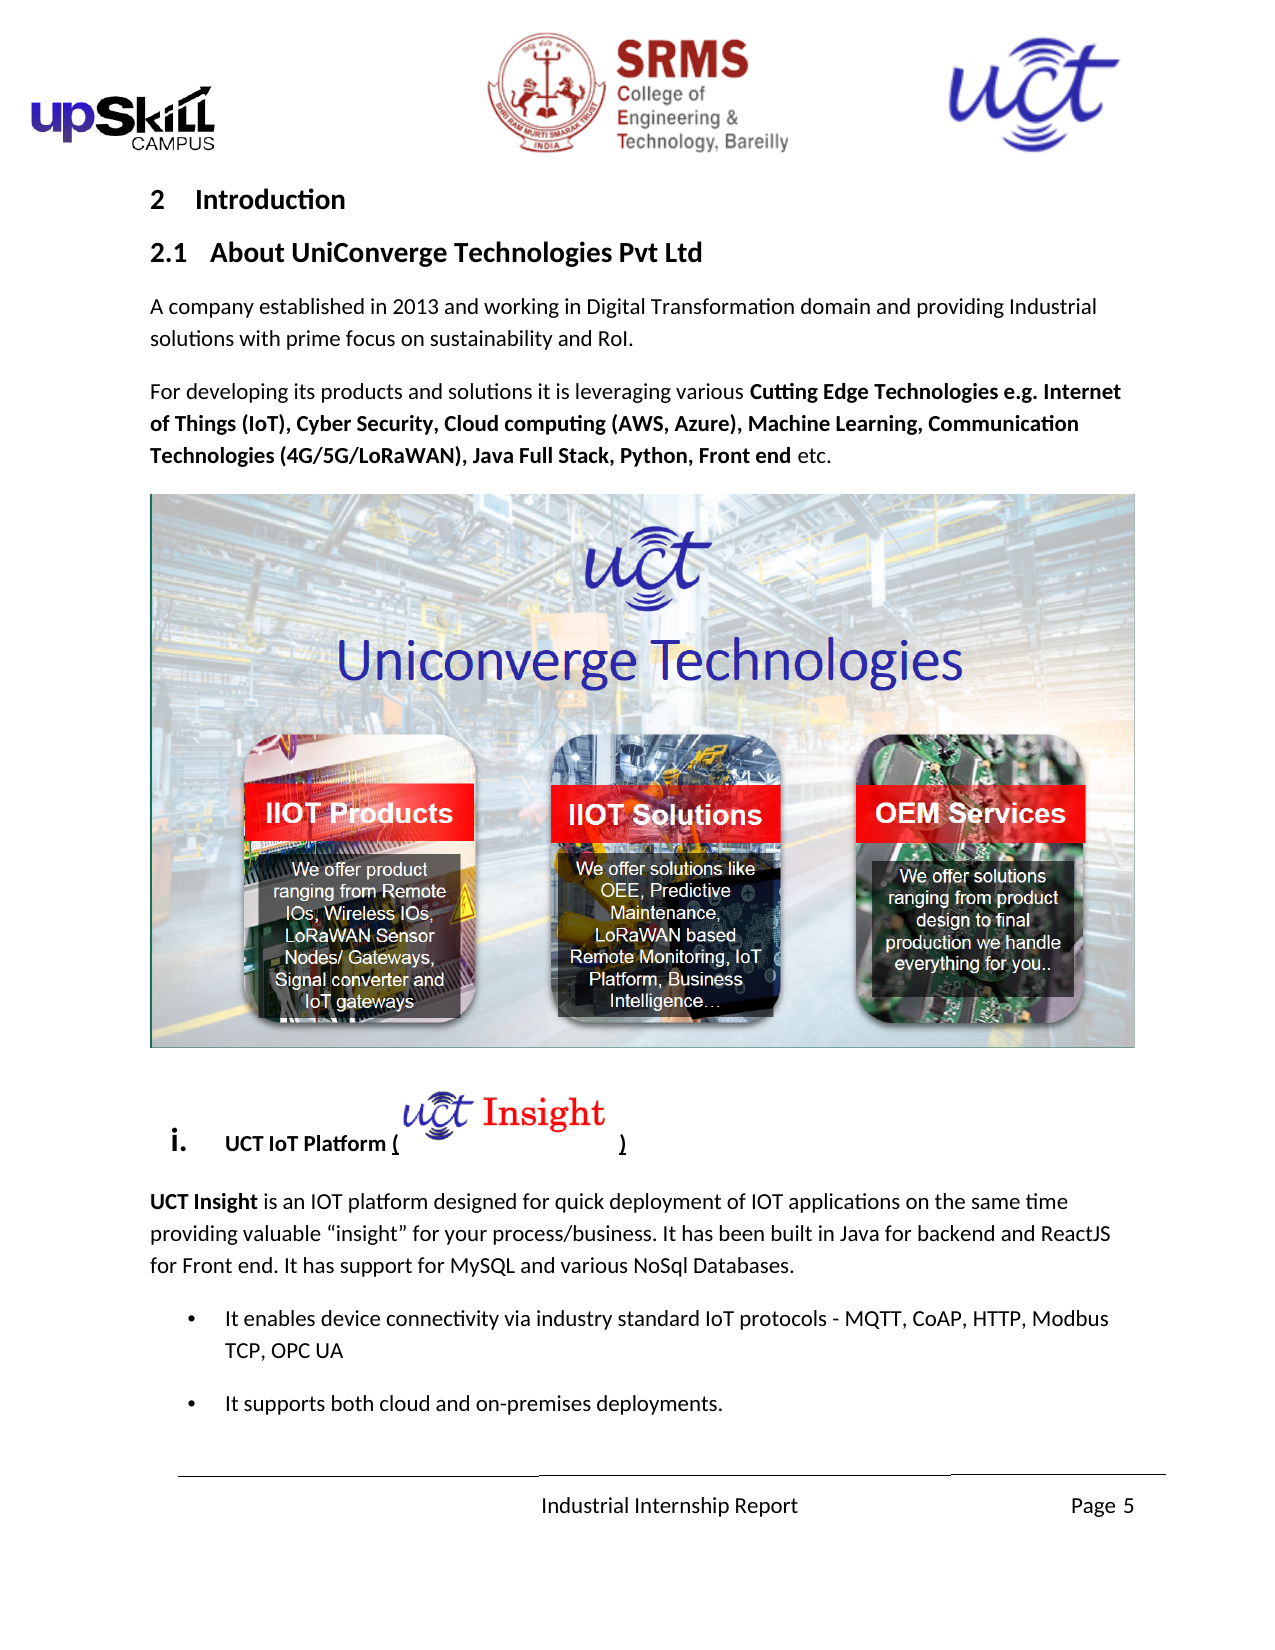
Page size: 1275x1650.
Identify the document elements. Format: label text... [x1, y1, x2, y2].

list It enables device connectivity via industry standard IoT protocols - MQTT, CoAP, HTTP, Modbus TCP, OPC UA [187, 1304, 1134, 1364]
picture [398, 1073, 619, 1152]
text UCT Insight is an IOT platform designed for quick deployment of IOT applications on the same time providing valuable “insight” for your process/business. It has been built in Java for backend and ReactJS for Front end. It has support for MySQL and various NoSql Databases. [150, 1187, 1134, 1279]
text For developing its products and solutions it is leveraging various Cutting Edge Technologies e.g. Internet of Things (IoT), Cyber Security, Cloud computing (AWS, Azure), Machine Learning, Communication Technologies (4G/5G/LoRaWAN), Java Full Stack, Python, Front end etc. [150, 377, 1134, 469]
picture [486, 30, 789, 154]
list It supports both cloud and on-premises deployments. [187, 1389, 1134, 1417]
list UCT IoT Platform () [187, 1073, 1134, 1160]
picture [946, 28, 1125, 154]
subtitle About UniConverge Technologies Pvt Ltd [150, 242, 1134, 267]
picture [150, 494, 1135, 1048]
text A company established in 2013 and working in Digital Transformation domain and providing Industrial solutions with prime focus on sustainability and RoI. [150, 292, 1134, 352]
subtitle Introduction [150, 181, 1134, 217]
picture [0, 73, 246, 154]
